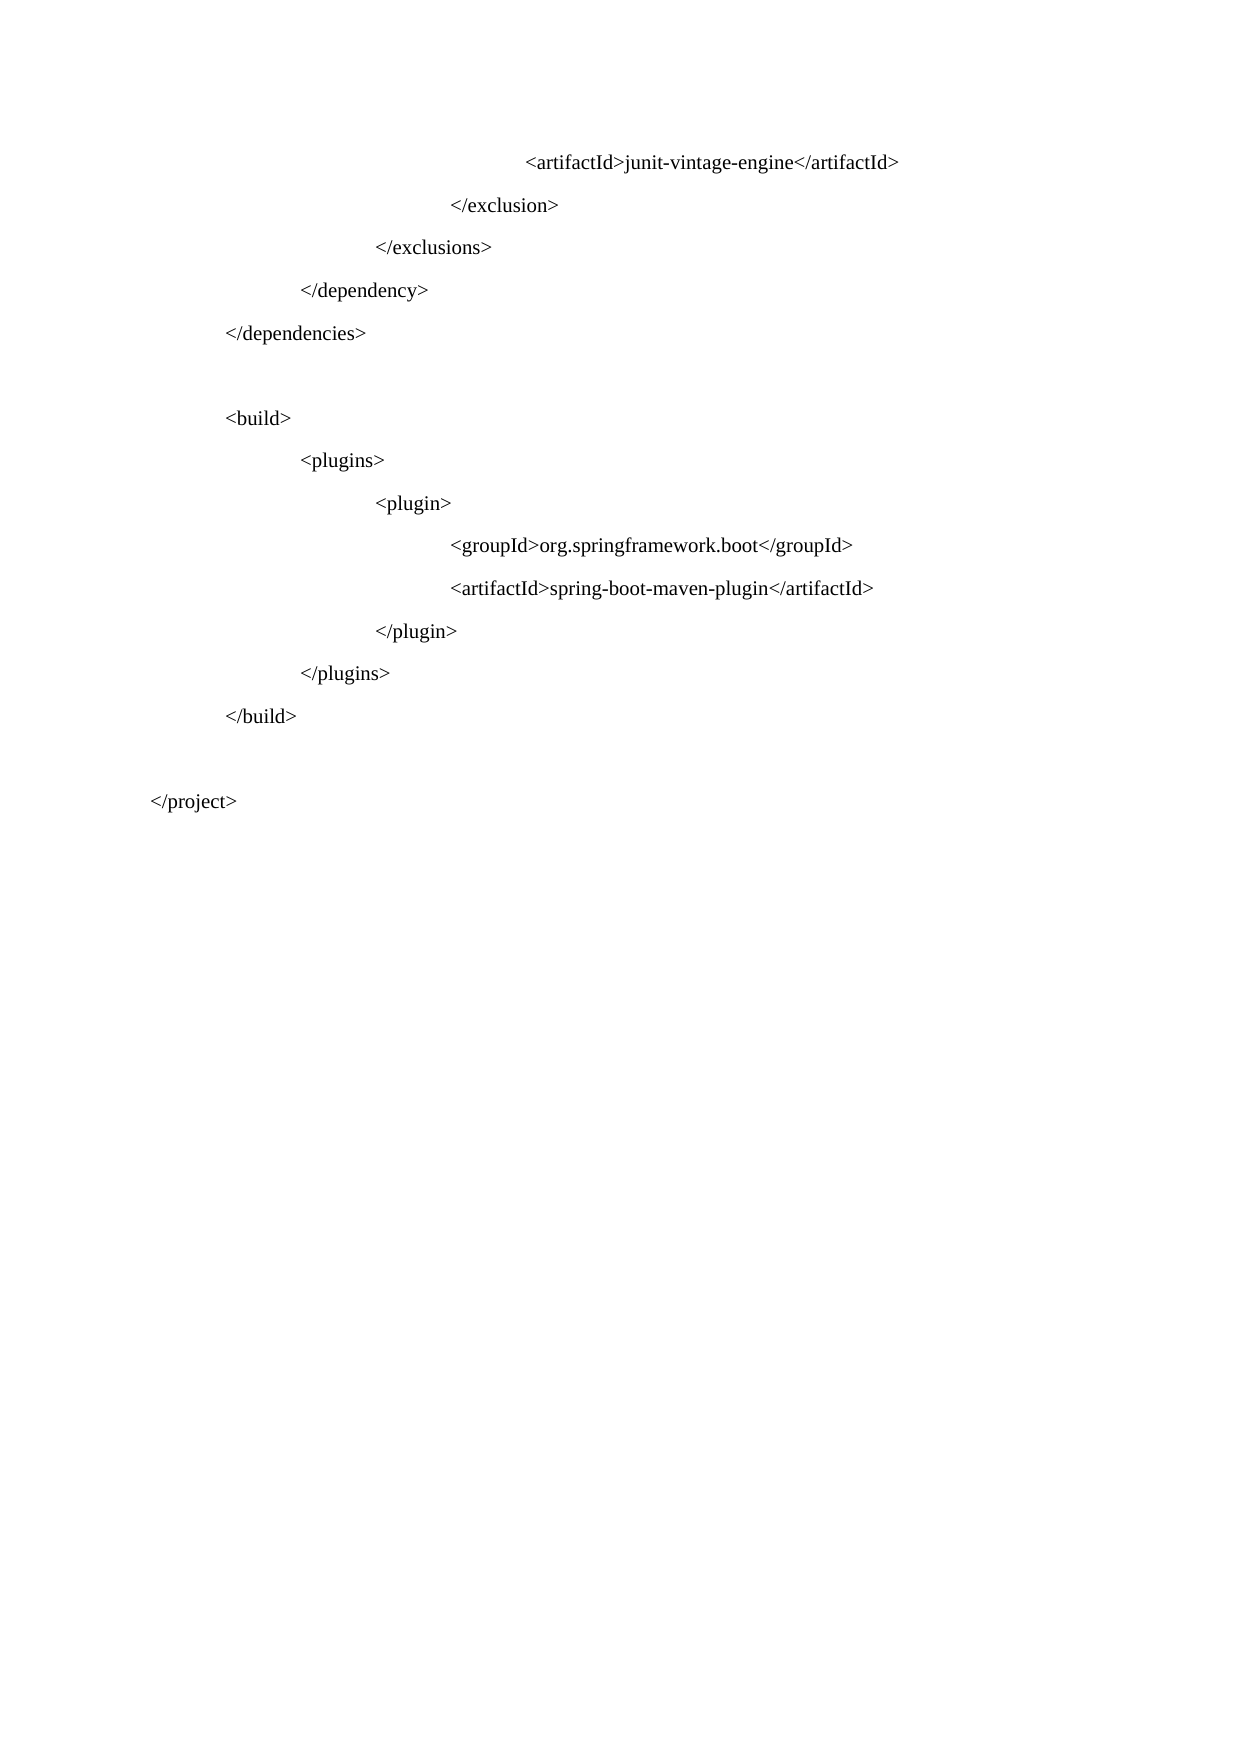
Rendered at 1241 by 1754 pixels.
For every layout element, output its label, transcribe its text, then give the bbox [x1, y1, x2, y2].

text </dependency> [150, 278, 1090, 302]
text </exclusions> [150, 235, 1090, 259]
text </dependencies> [150, 320, 1090, 344]
text </plugin> [150, 619, 1090, 643]
text </build> [150, 704, 1090, 728]
text <artifactId>spring-boot-maven-plugin</artifactId> [150, 576, 1090, 600]
text <artifactId>junit-vintage-engine</artifactId> [150, 150, 1090, 174]
text <groupId>org.springframework.boot</groupId> [150, 533, 1090, 557]
text <plugins> [150, 448, 1090, 472]
text </plugins> [150, 661, 1090, 685]
text <plugin> [150, 491, 1090, 515]
text </project> [150, 789, 1090, 813]
text </exclusion> [150, 193, 1090, 217]
text <build> [150, 406, 1090, 430]
